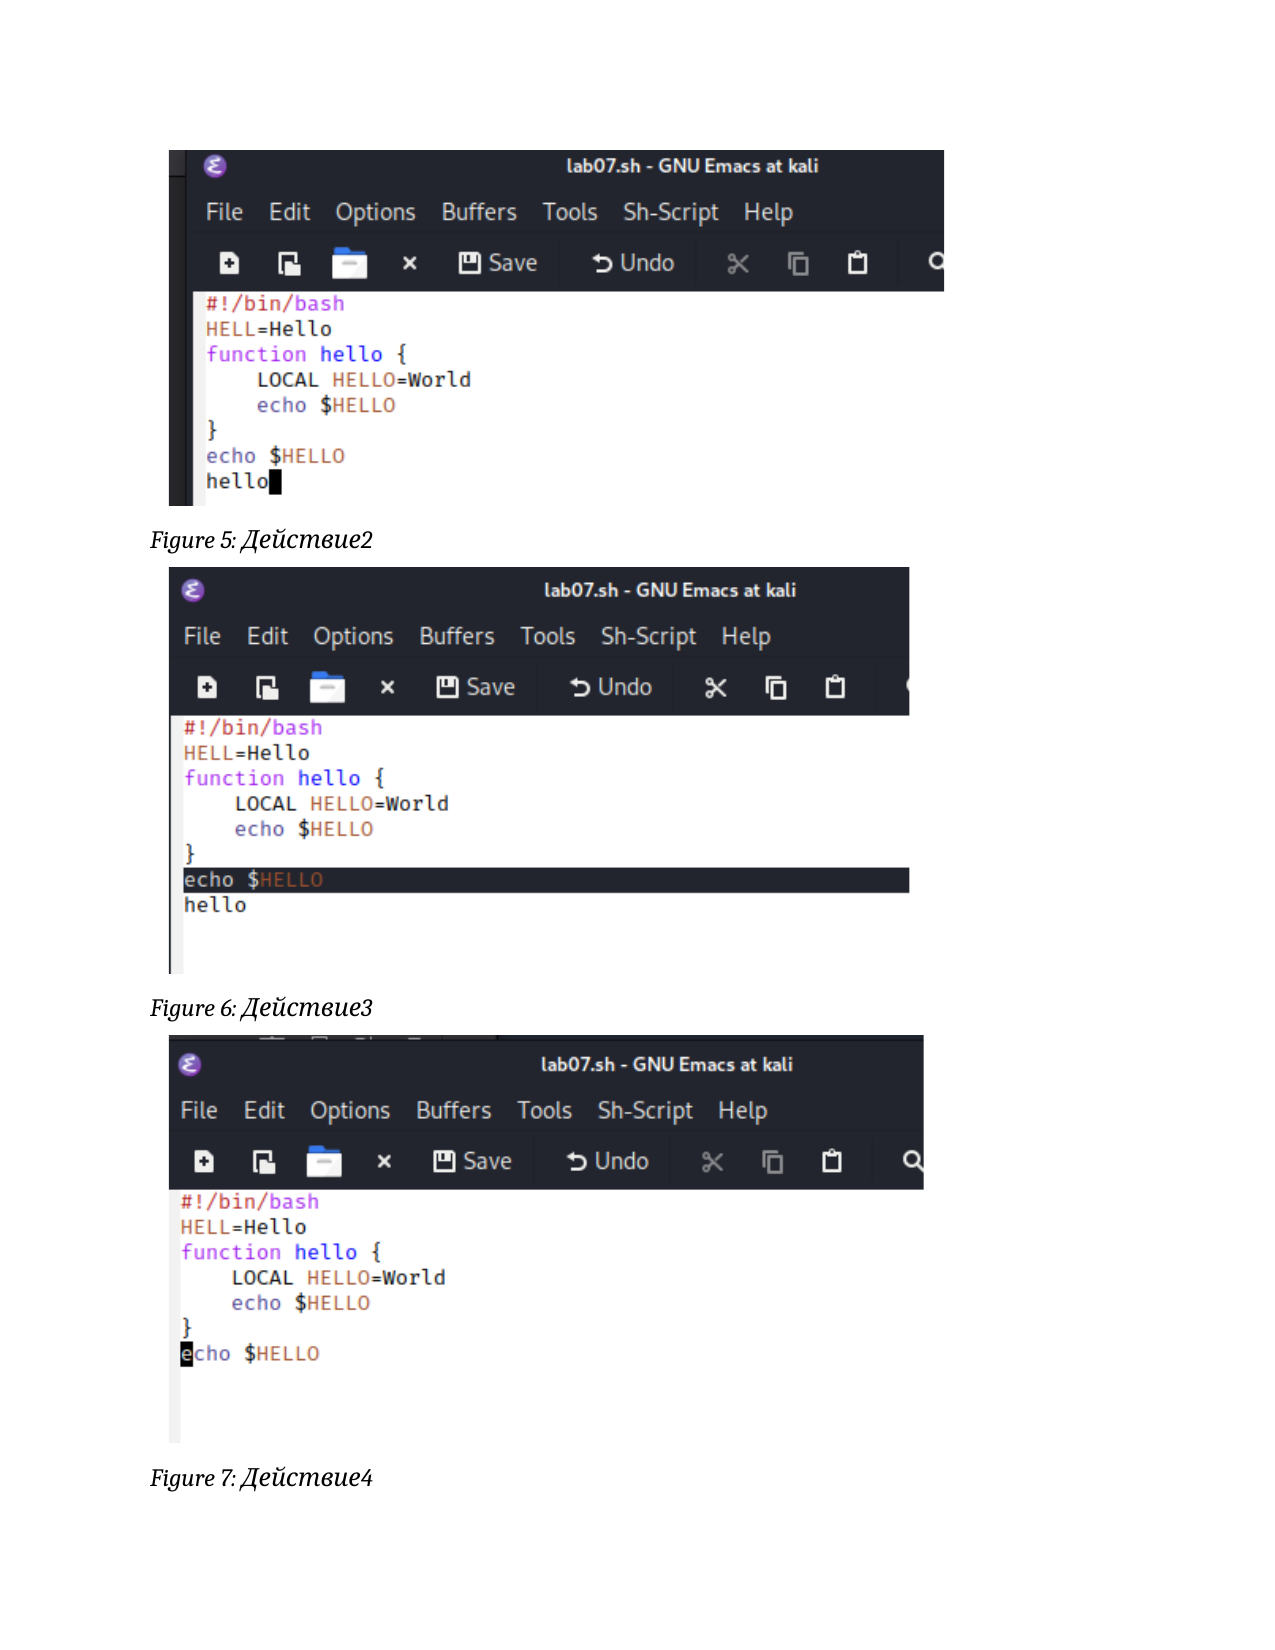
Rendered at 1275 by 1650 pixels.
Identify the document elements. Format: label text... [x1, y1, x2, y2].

text Figure 5: Действие2 [150, 526, 1125, 555]
picture [168, 1035, 924, 1443]
text Figure 7: Действие4 [150, 1463, 1125, 1492]
text Figure 6: Действие3 [150, 994, 1125, 1023]
picture [168, 150, 945, 506]
picture [168, 567, 910, 974]
